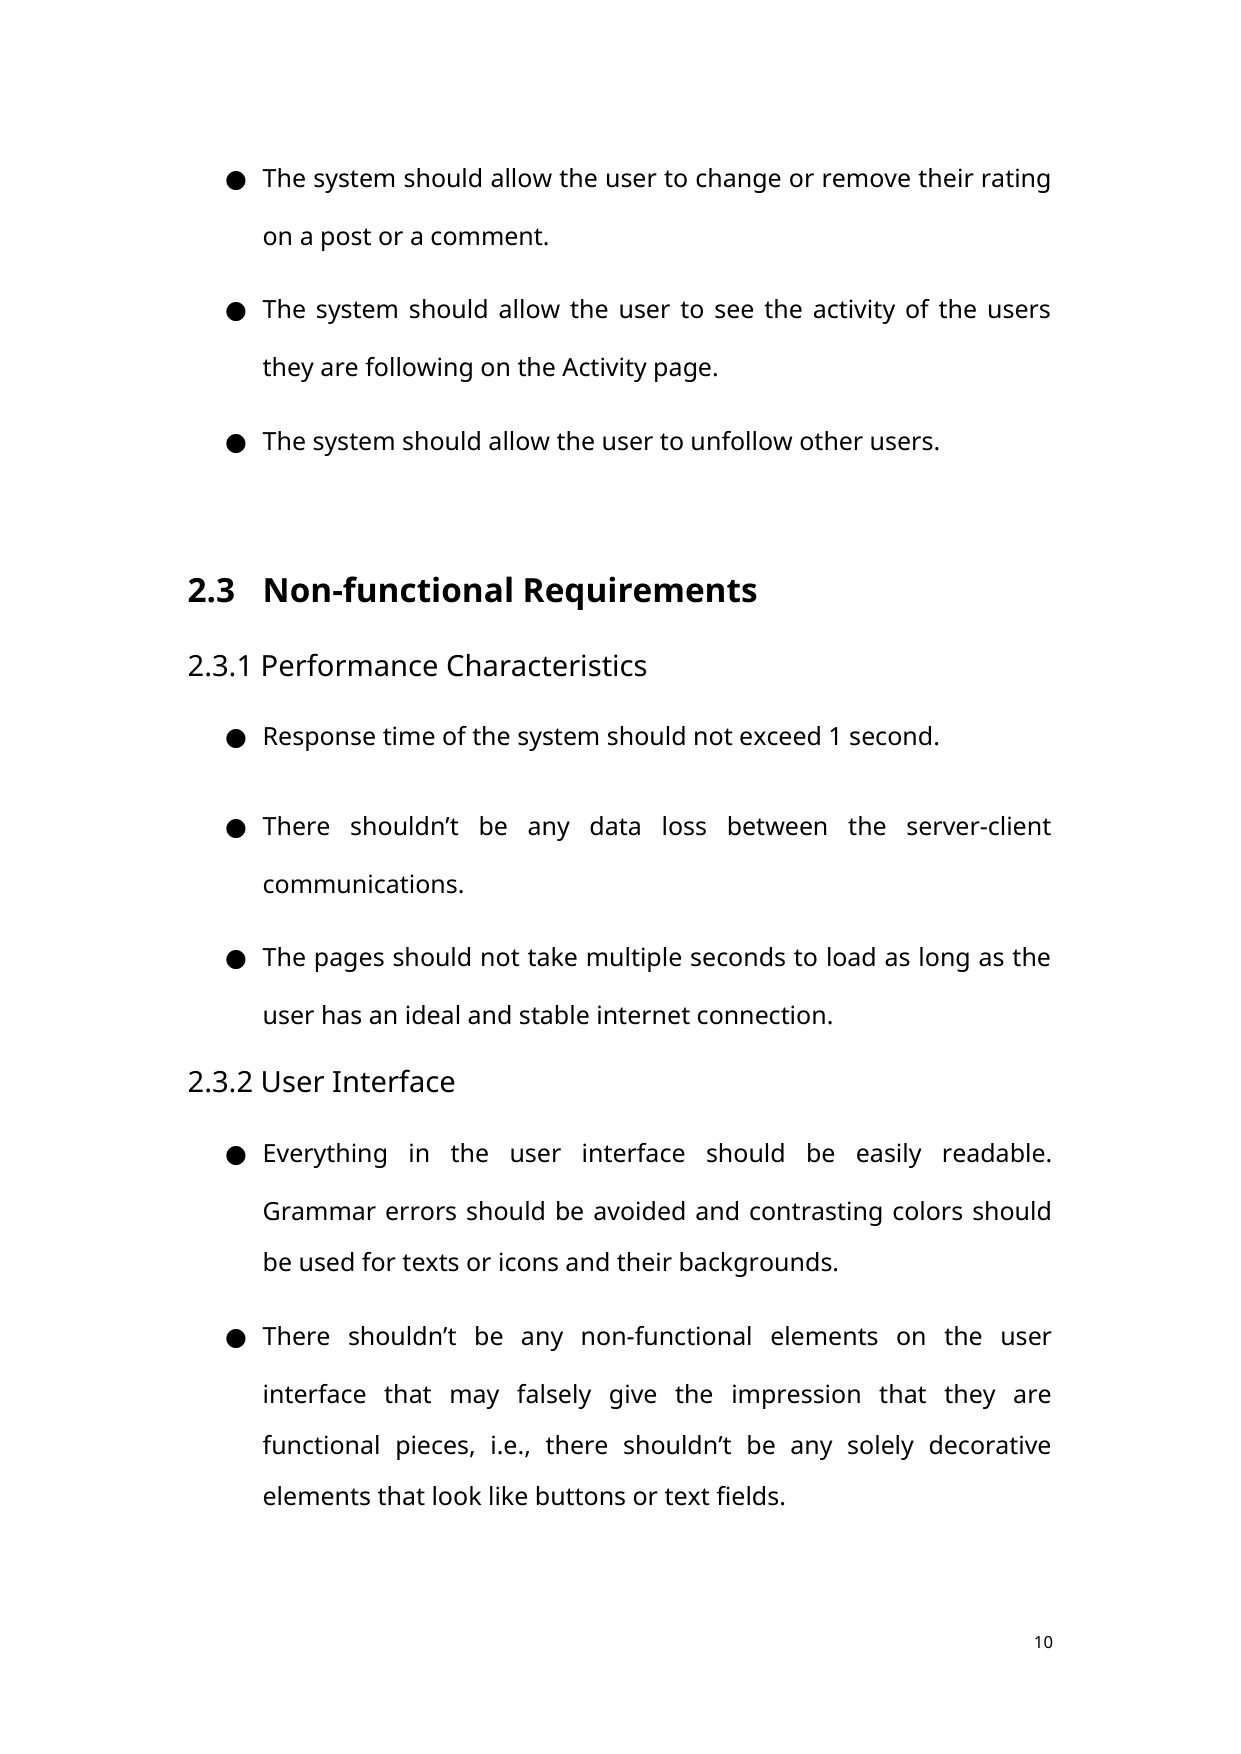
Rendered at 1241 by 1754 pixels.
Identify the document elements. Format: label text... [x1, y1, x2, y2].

list The system should allow the user to unfollow other users. [225, 413, 1053, 465]
subtitle 2.3.2 User Interface [187, 1062, 1053, 1101]
subtitle 2.3 Non-functional Requirements [187, 566, 1053, 612]
list The system should allow the user to see the activity of the users they are following on the Activity page. [225, 282, 1053, 384]
list Everything in the user interface should be easily readable. Grammar errors should be avoided and contrasting colors should be used for texts or icons and their backgrounds. [225, 1125, 1053, 1278]
list The system should allow the user to change or remove their rating on a post or a comment. [225, 150, 1053, 252]
list Response time of the system should not exceed 1 second. [225, 709, 1053, 760]
subtitle 2.3.1 Performance Characteristics [187, 645, 1053, 685]
list There shouldn’t be any data loss between the server-client communications. [225, 798, 1053, 900]
list The pages should not take multiple seconds to load as long as the user has an ideal and stable internet connection. [225, 930, 1053, 1032]
list There shouldn’t be any non-functional elements on the user interface that may falsely give the impression that they are functional pieces, i.e., there shouldn’t be any solely decorative elements that look like buttons or text fields. [225, 1308, 1053, 1512]
